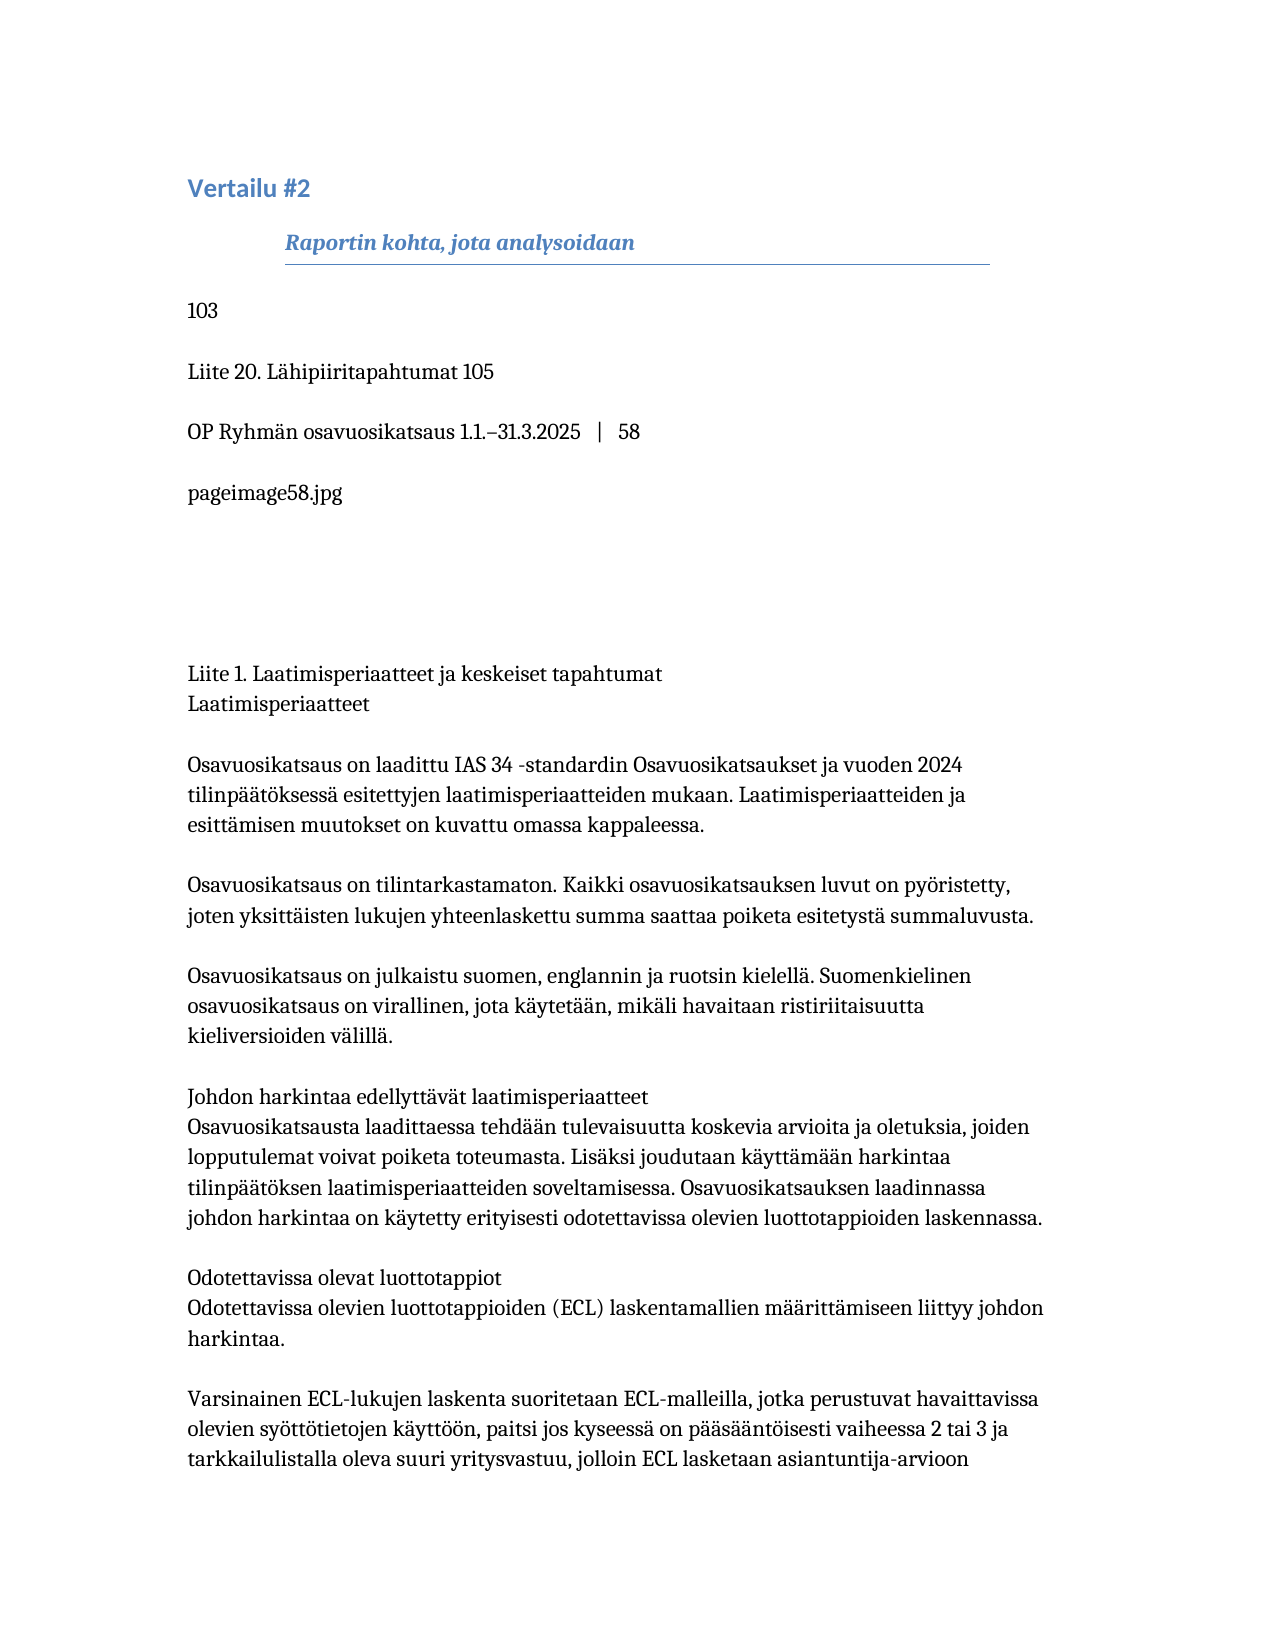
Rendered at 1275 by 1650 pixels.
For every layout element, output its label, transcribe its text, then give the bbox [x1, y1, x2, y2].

text Raportin kohta, jota analysoidaan [285, 229, 990, 264]
subtitle Vertailu #2 [187, 171, 1087, 204]
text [187, 298, 1087, 1473]
